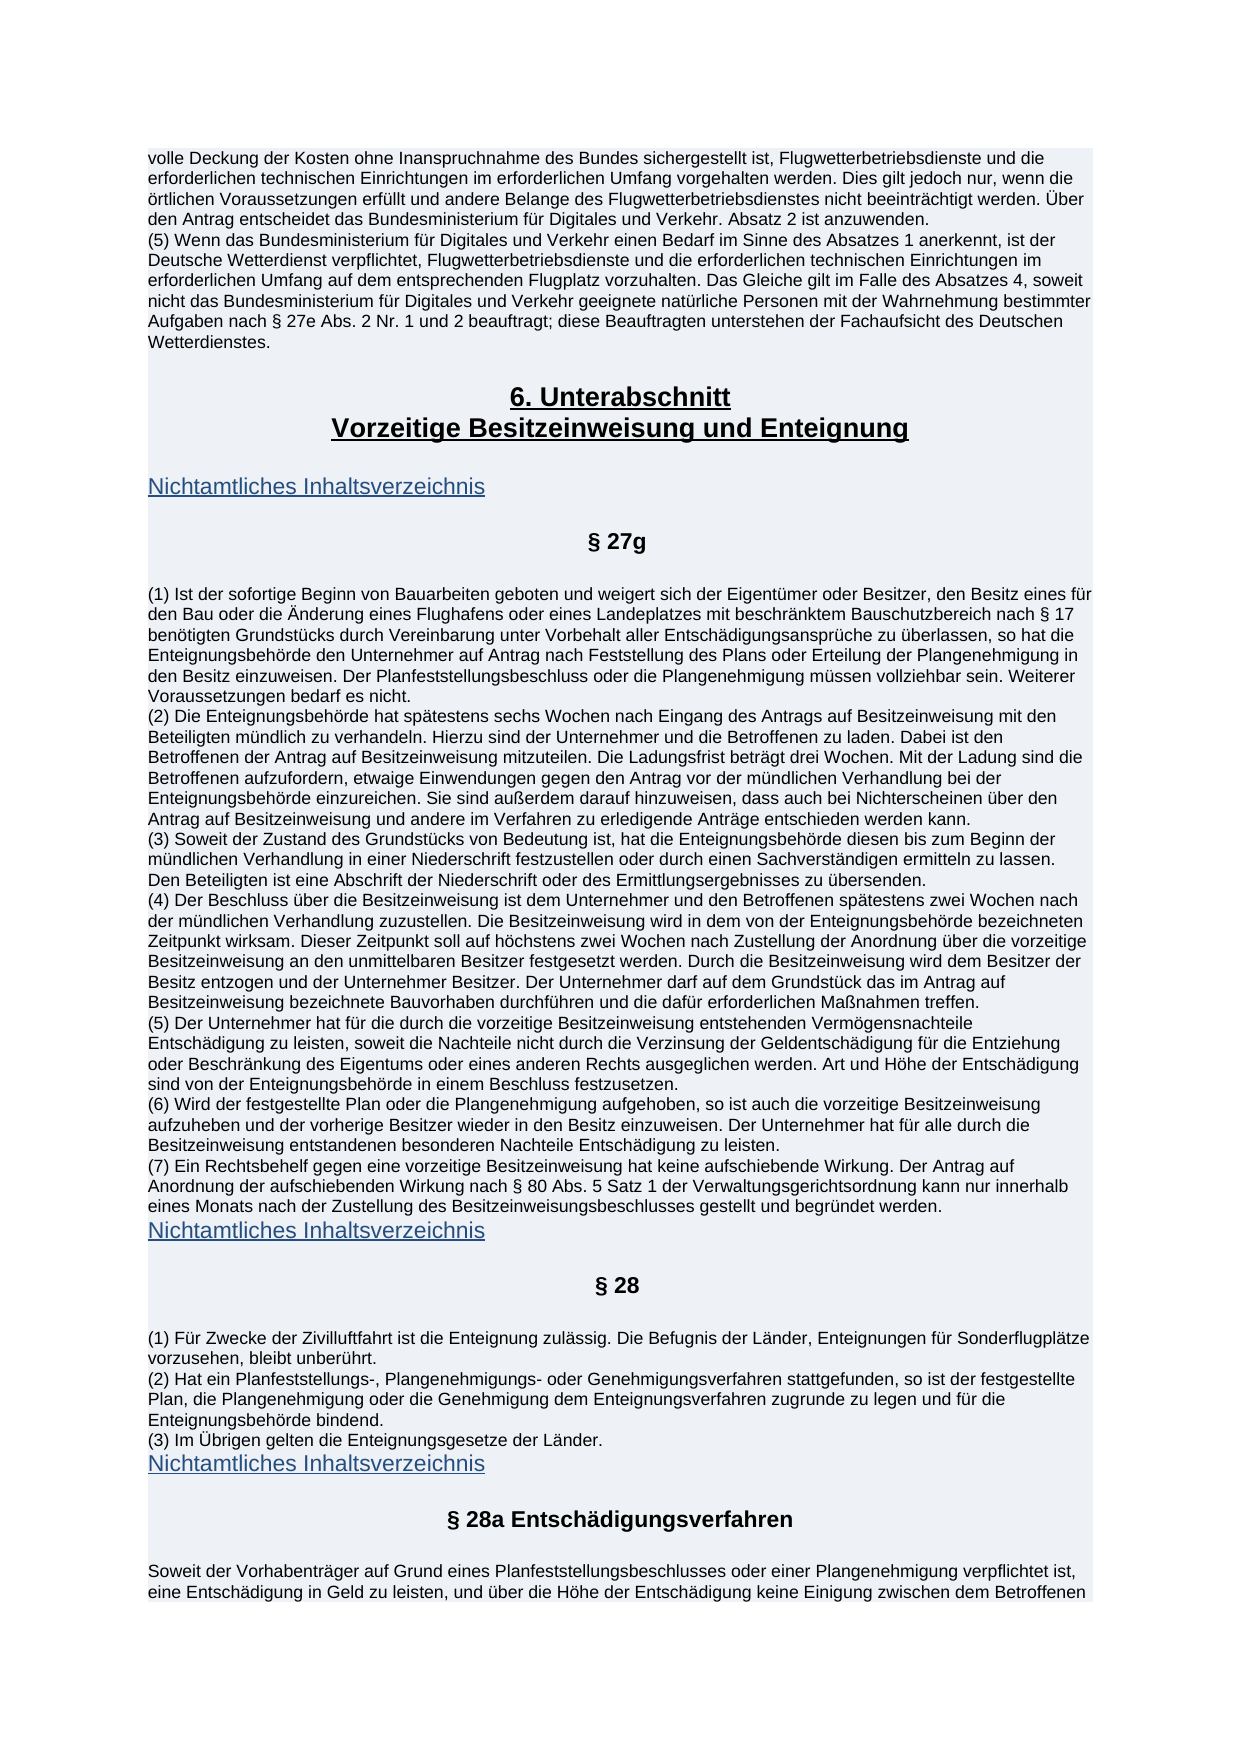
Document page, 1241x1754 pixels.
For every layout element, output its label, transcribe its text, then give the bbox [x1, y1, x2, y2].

text § 28 [148, 1272, 1093, 1298]
text Nichtamtliches Inhaltsverzeichnis [148, 1450, 1093, 1476]
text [148, 1561, 1093, 1602]
text (4) Der Beschluss über die Besitzeinweisung ist dem Unternehmer und den Betroffenen spätestens zwei Wochen nach der mündlichen Verhandlung zuzustellen. Die Besitzeinweisung wird in dem von der Enteignungsbehörde bezeichneten Zeitpunkt wirksam. Dieser Zeitpunkt soll auf höchstens zwei Wochen nach Zustellung der Anordnung über die vorzeitige Besitzeinweisung an den unmittelbaren Besitzer festgesetzt werden. Durch die Besitzeinweisung wird dem Besitzer der Besitz entzogen und der Unternehmer Besitzer. Der Unternehmer darf auf dem Grundstück das im Antrag auf Besitzeinweisung bezeichnete Bauvorhaben durchführen und die dafür erforderlichen Maßnahmen treffen. [148, 890, 1093, 1012]
text (2) Hat ein Planfeststellungs-, Plangenehmigungs- oder Genehmigungsverfahren stattgefunden, so ist der festgestellte Plan, die Plangenehmigung oder die Genehmigung dem Enteignungsverfahren zugrunde zu legen und für die Enteignungsbehörde bindend. [148, 1368, 1093, 1430]
text § 28a Entschädigungsverfahren [148, 1506, 1093, 1532]
text (5) Der Unternehmer hat für die durch die vorzeitige Besitzeinweisung entstehenden Vermögensnachteile Entschädigung zu leisten, soweit die Nachteile nicht durch die Verzinsung der Geldentschädigung für die Entziehung oder Beschränkung des Eigentums oder eines anderen Rechts ausgeglichen werden. Art und Höhe der Entschädigung sind von der Enteignungsbehörde in einem Beschluss festzusetzen. [148, 1012, 1093, 1094]
text (7) Ein Rechtsbehelf gegen eine vorzeitige Besitzeinweisung hat keine aufschiebende Wirkung. Der Antrag auf Anordnung der aufschiebenden Wirkung nach § 80 Abs. 5 Satz 1 der Verwaltungsgerichtsordnung kann nur innerhalb eines Monats nach der Zustellung des Besitzeinweisungsbeschlusses gestellt und begründet werden. [148, 1155, 1093, 1217]
text Nichtamtliches Inhaltsverzeichnis [148, 1217, 1093, 1243]
text (5) Wenn das Bundesministerium für Digitales und Verkehr einen Bedarf im Sinne des Absatzes 1 anerkennt, ist der Deutsche Wetterdienst verpflichtet, Flugwetterbetriebsdienste und die erforderlichen technischen Einrichtungen im erforderlichen Umfang auf dem entsprechenden Flugplatz vorzuhalten. Das Gleiche gilt im Falle des Absatzes 4, soweit nicht das Bundesministerium für Digitales und Verkehr geeignete natürliche Personen mit der Wahrnehmung bestimmter Aufgaben nach § 27e Abs. 2 Nr. 1 und 2 beauftragt; diese Beauftragten unterstehen der Fachaufsicht des Deutschen Wetterdienstes. [148, 229, 1093, 352]
text (3) Im Übrigen gelten die Enteignungsgesetze der Länder. [148, 1430, 1093, 1450]
text (2) Die Enteignungsbehörde hat spätestens sechs Wochen nach Eingang des Antrags auf Besitzeinweisung mit den Beteiligten mündlich zu verhandeln. Hierzu sind der Unternehmer und die Betroffenen zu laden. Dabei ist den Betroffenen der Antrag auf Besitzeinweisung mitzuteilen. Die Ladungsfrist beträgt drei Wochen. Mit der Ladung sind die Betroffenen aufzufordern, etwaige Einwendungen gegen den Antrag vor der mündlichen Verhandlung bei der Enteignungsbehörde einzureichen. Sie sind außerdem darauf hinzuweisen, dass auch bei Nichterscheinen über den Antrag auf Besitzeinweisung und andere im Verfahren zu erledigende Anträge entschieden werden kann. [148, 706, 1093, 829]
text Nichtamtliches Inhaltsverzeichnis [148, 473, 1093, 499]
text (1) Für Zwecke der Zivilluftfahrt ist die Enteignung zulässig. Die Befugnis der Länder, Enteignungen für Sonderflugplätze vorzusehen, bleibt unberührt. [148, 1328, 1093, 1368]
text 6. Unterabschnitt Vorzeitige Besitzeinweisung und Enteignung [148, 381, 1093, 443]
text § 27g [148, 528, 1093, 554]
text (6) Wird der festgestellte Plan oder die Plangenehmigung aufgehoben, so ist auch die vorzeitige Besitzeinweisung aufzuheben und der vorherige Besitzer wieder in den Besitz einzuweisen. Der Unternehmer hat für alle durch die Besitzeinweisung entstandenen besonderen Nachteile Entschädigung zu leisten. [148, 1094, 1093, 1155]
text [148, 148, 1093, 229]
text (1) Ist der sofortige Beginn von Bauarbeiten geboten und weigert sich der Eigentümer oder Besitzer, den Besitz eines für den Bau oder die Änderung eines Flughafens oder eines Landeplatzes mit beschränktem Bauschutzbereich nach § 17 benötigten Grundstücks durch Vereinbarung unter Vorbehalt aller Entschädigungsansprüche zu überlassen, so hat die Enteignungsbehörde den Unternehmer auf Antrag nach Feststellung des Plans oder Erteilung der Plangenehmigung in den Besitz einzuweisen. Der Planfeststellungsbeschluss oder die Plangenehmigung müssen vollziehbar sein. Weiterer Voraussetzungen bedarf es nicht. [148, 584, 1093, 706]
text (3) Soweit der Zustand des Grundstücks von Bedeutung ist, hat die Enteignungsbehörde diesen bis zum Beginn der mündlichen Verhandlung in einer Niederschrift festzustellen oder durch einen Sachverständigen ermitteln zu lassen. Den Beteiligten ist eine Abschrift der Niederschrift oder des Ermittlungsergebnisses zu übersenden. [148, 829, 1093, 890]
